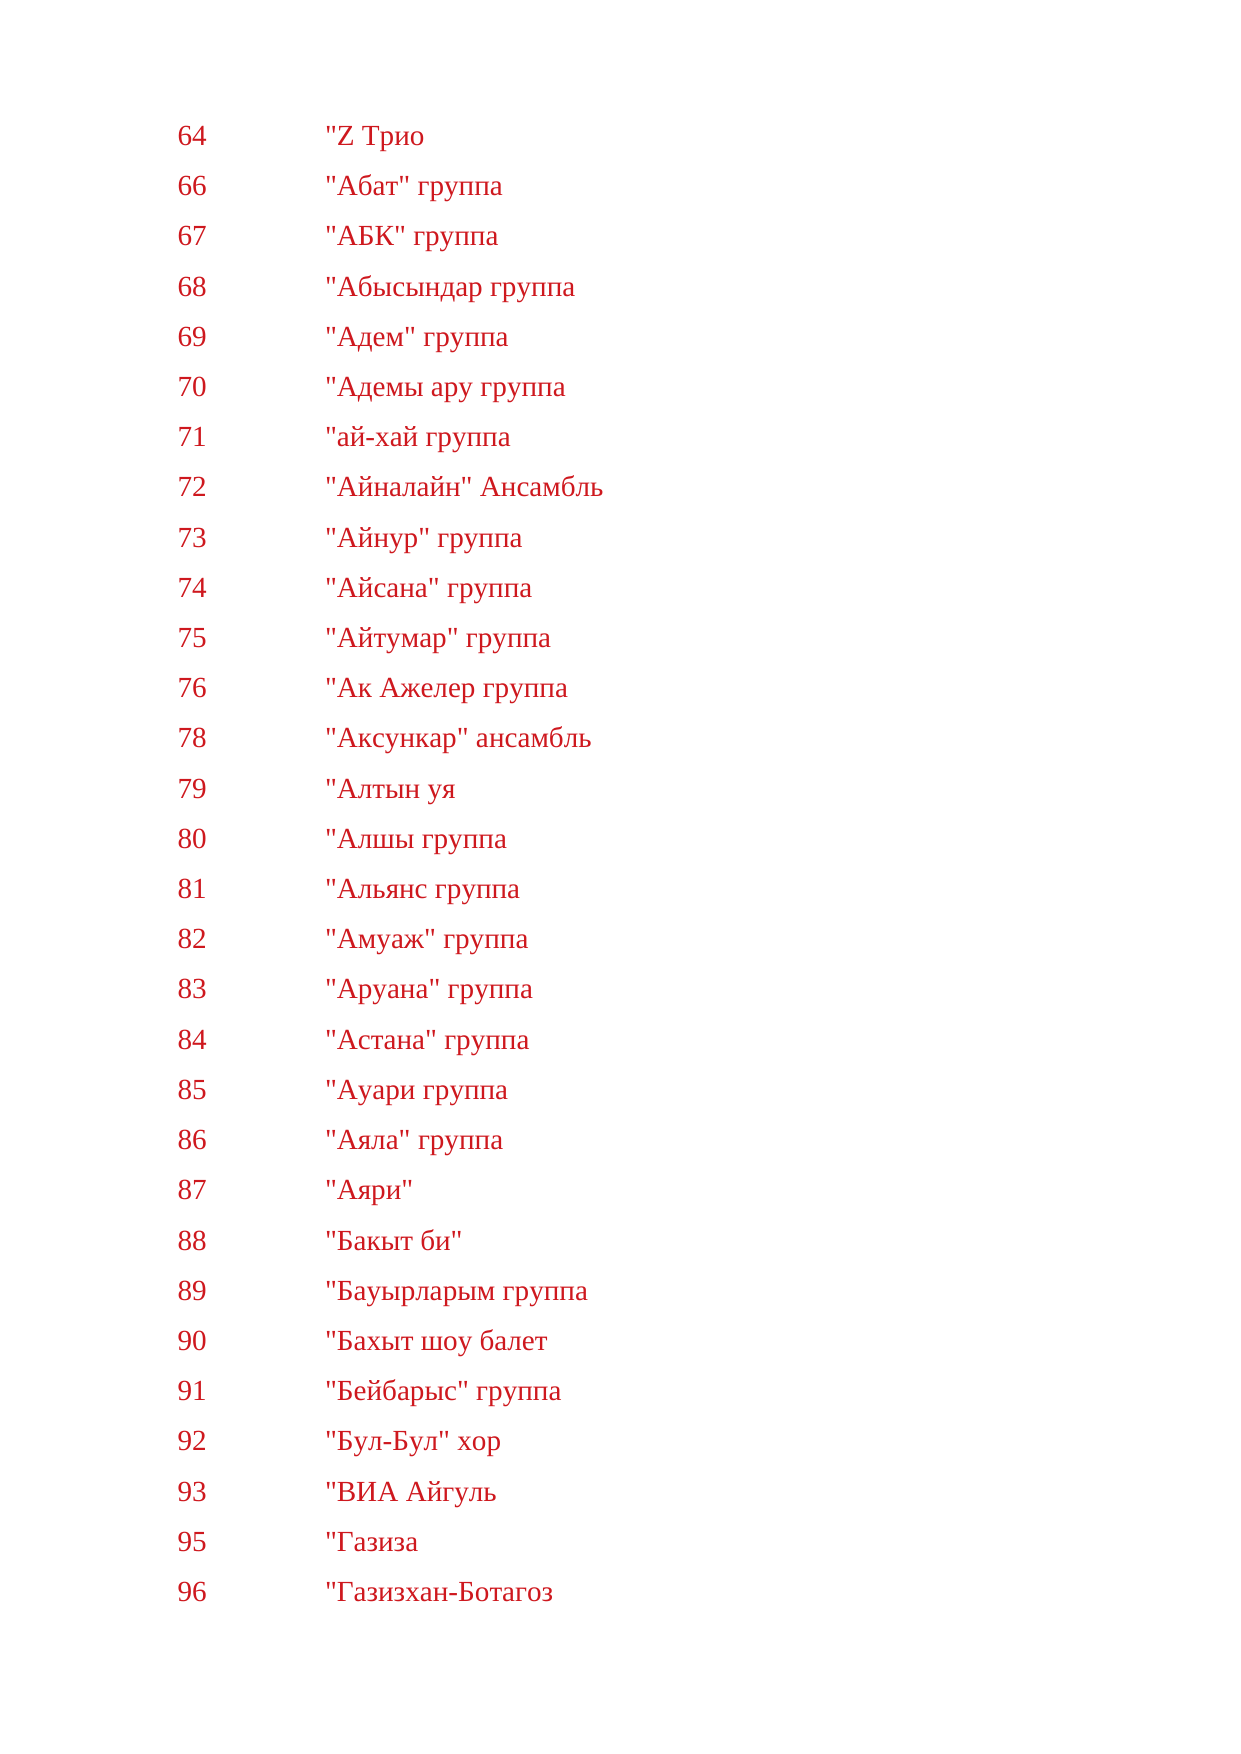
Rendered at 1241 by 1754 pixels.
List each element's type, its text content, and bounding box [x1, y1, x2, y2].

text 90 "Бахыт шоу балет [177, 1323, 1152, 1357]
text 76 "Ак Ажелер группа [177, 670, 1152, 704]
text 69 "Адем" группа [177, 319, 1152, 352]
text 91 "Бейбарыс" группа [177, 1373, 1152, 1407]
text 95 "Газиза [177, 1524, 1152, 1557]
text 81 "Альянс группа [177, 871, 1152, 905]
text 83 "Аруана" группа [177, 972, 1152, 1005]
text 74 "Айсана" группа [177, 570, 1152, 603]
text 85 "Ауари группа [177, 1072, 1152, 1106]
text 67 "АБК" группа [177, 218, 1152, 252]
text 89 "Бауырларым группа [177, 1273, 1152, 1306]
text 75 "Айтумар" группа [177, 620, 1152, 654]
text 64 "Z Трио [177, 118, 1152, 152]
text 86 "Аяла" группа [177, 1122, 1152, 1156]
text 84 "Астана" группа [177, 1022, 1152, 1055]
text 92 "Бул-Бул" хор [177, 1423, 1152, 1457]
text 66 "Абат" группа [177, 168, 1152, 202]
text 96 "Газизхан-Ботагоз [177, 1574, 1152, 1608]
text 70 "Адемы ару группа [177, 369, 1152, 403]
text 80 "Алшы группа [177, 821, 1152, 854]
text 79 "Алтын уя [177, 771, 1152, 804]
text 88 "Бакыт би" [177, 1223, 1152, 1256]
text 93 "ВИА Айгуль [177, 1474, 1152, 1507]
text 78 "Аксункар" ансамбль [177, 721, 1152, 754]
text 72 "Айналайн" Ансамбль [177, 469, 1152, 503]
text 73 "Айнур" группа [177, 520, 1152, 553]
text 82 "Амуаж" группа [177, 921, 1152, 955]
text 71 "ай-хай группа [177, 419, 1152, 453]
text 68 "Абысындар группа [177, 269, 1152, 302]
text 87 "Аяри" [177, 1172, 1152, 1206]
